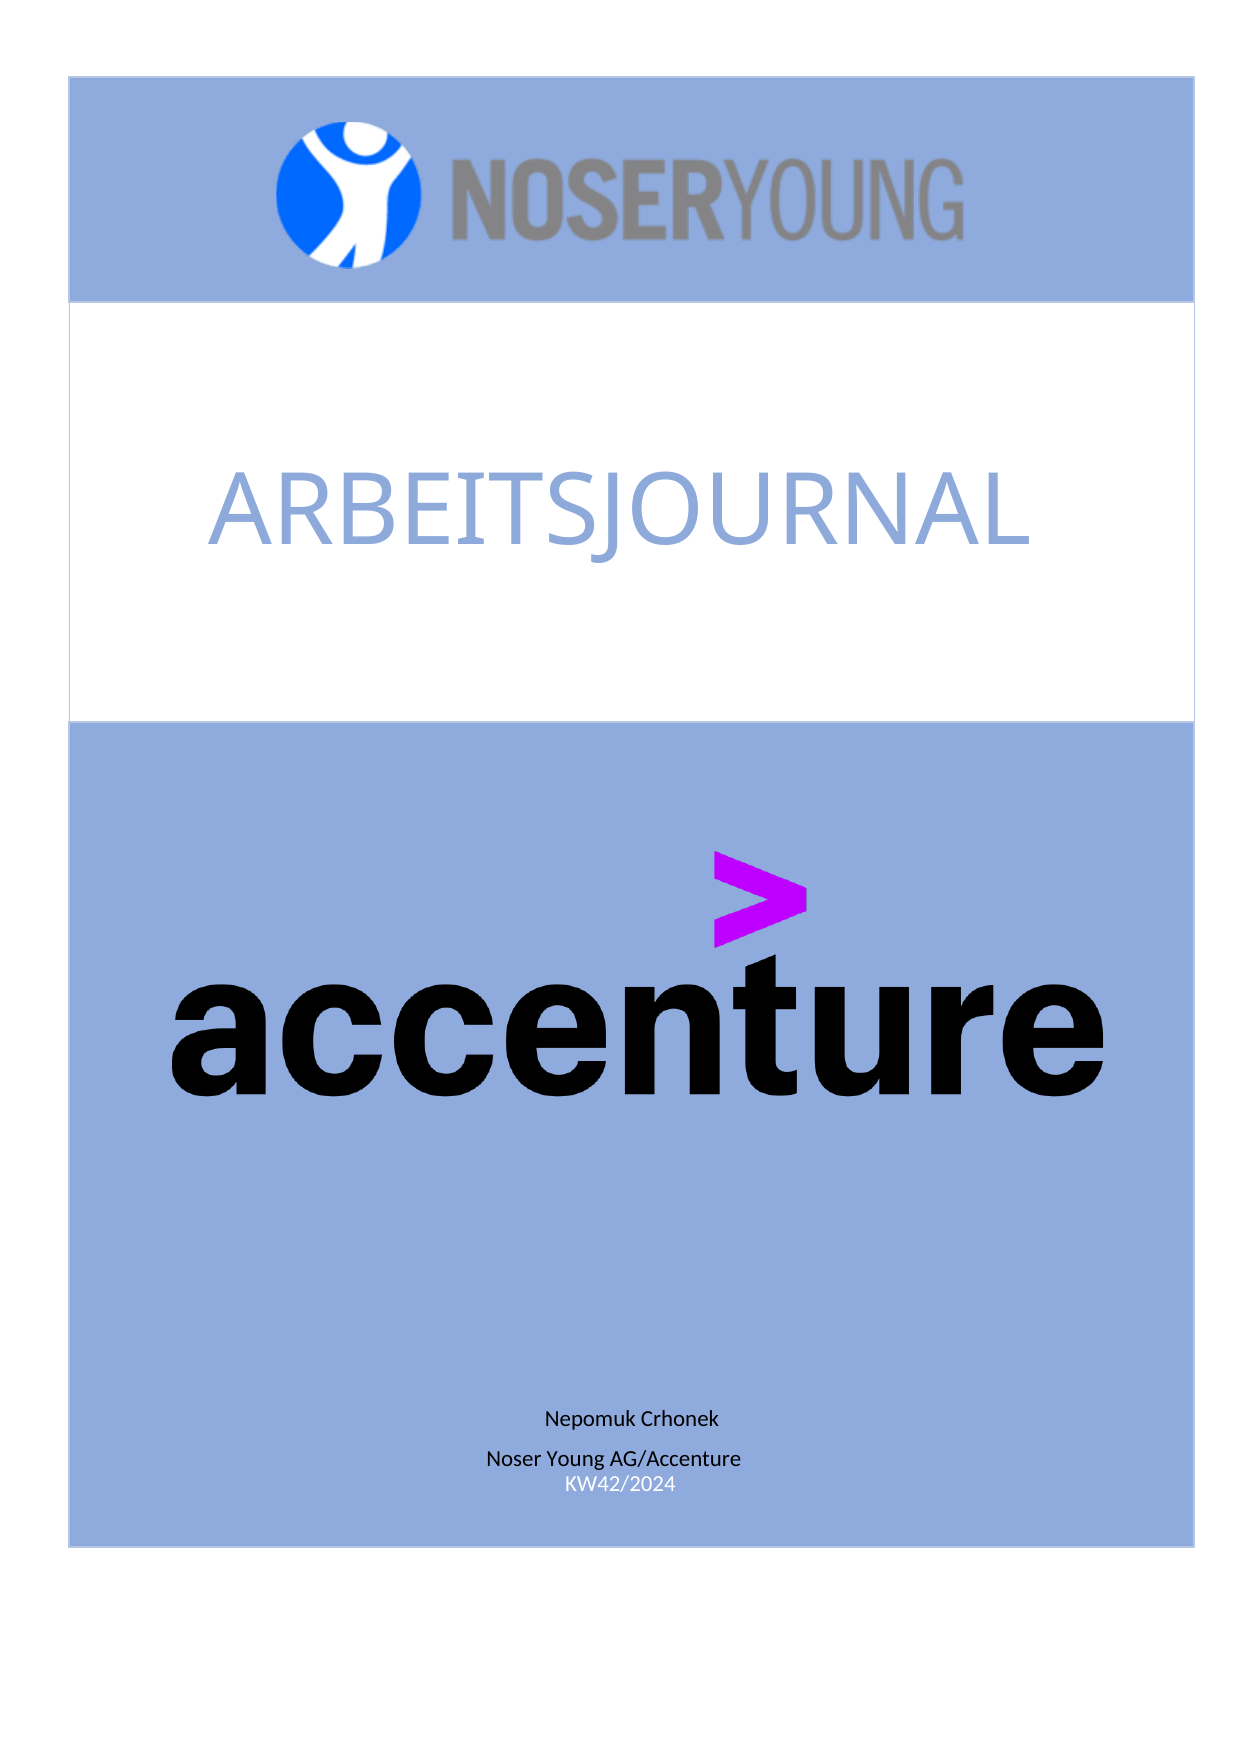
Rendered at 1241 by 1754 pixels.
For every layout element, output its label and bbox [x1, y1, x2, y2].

picture [164, 843, 1110, 1104]
picture [276, 122, 964, 269]
